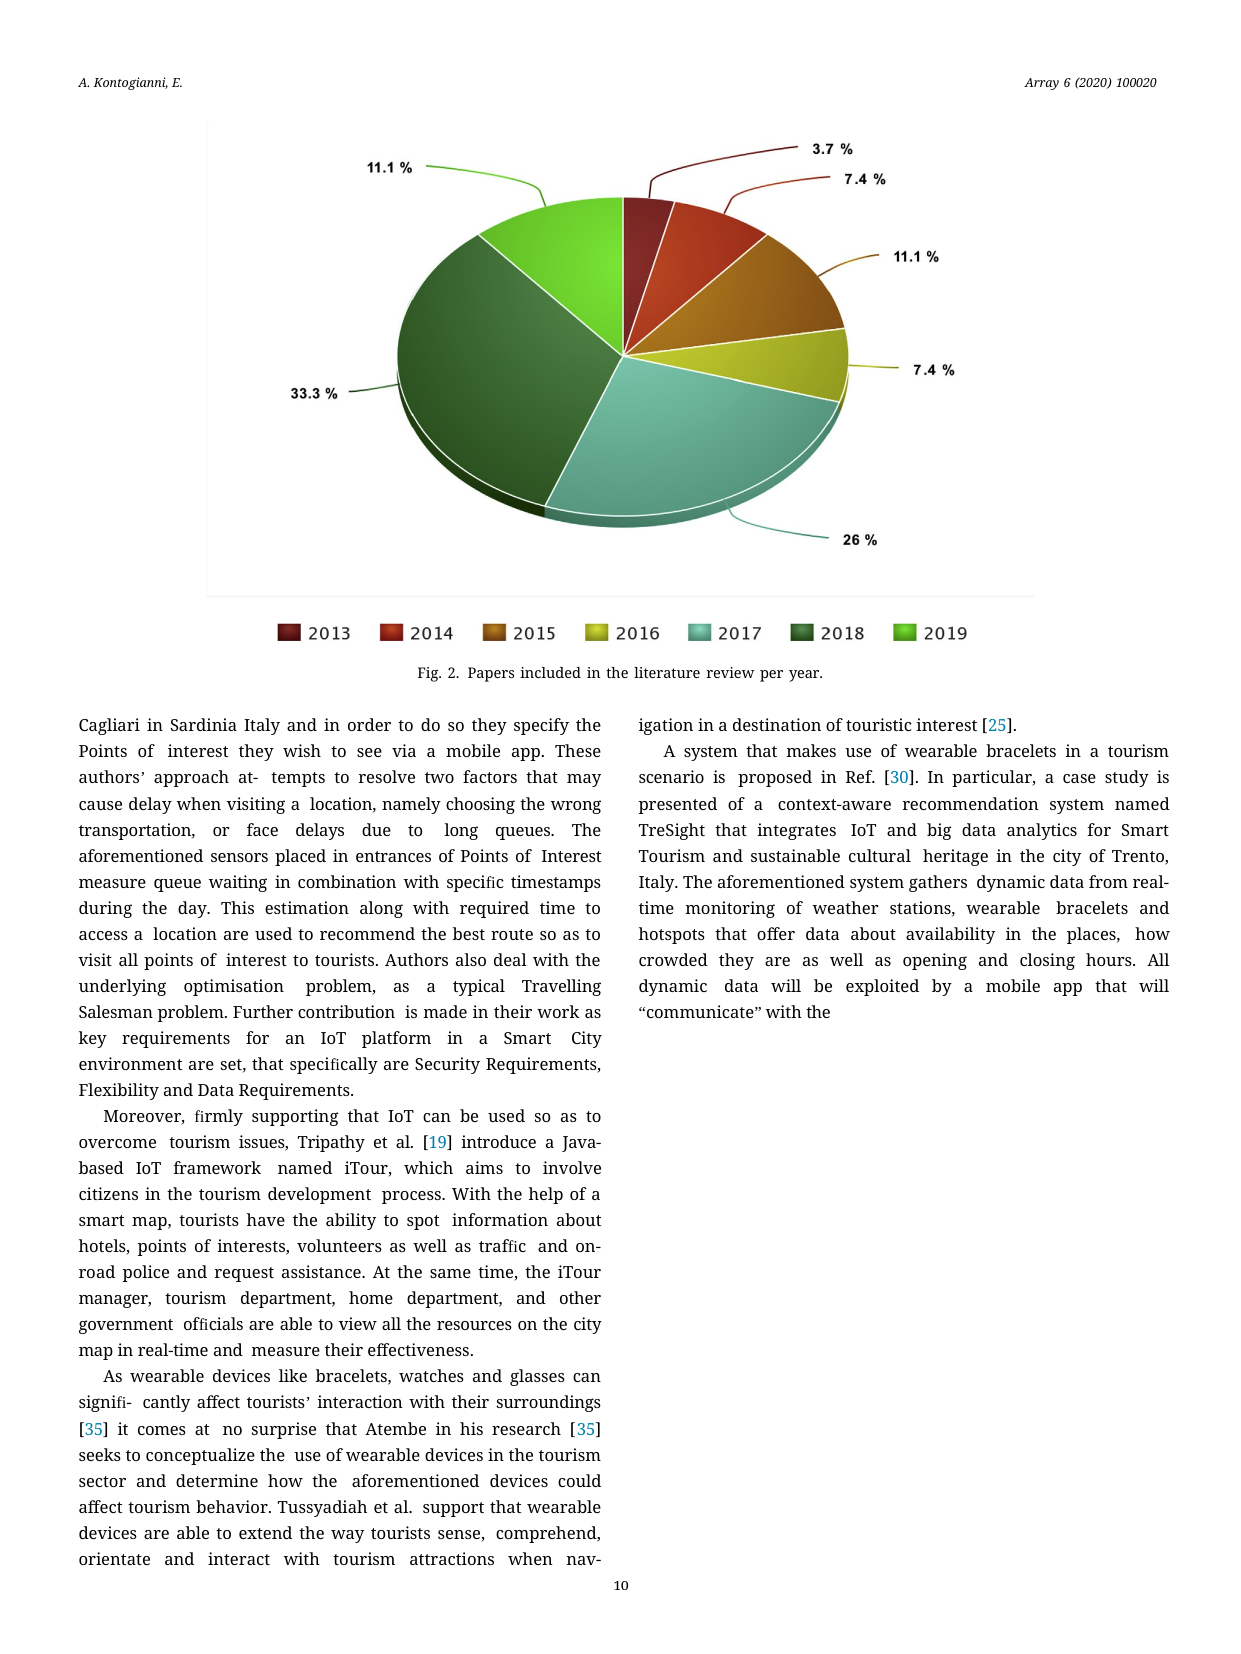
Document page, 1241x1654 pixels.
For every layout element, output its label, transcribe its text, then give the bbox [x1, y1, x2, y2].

text Cagliari in Sardinia Italy and in order to do so they specify the Points of interest they wish to see via a mobile app. These authors’ approach at- tempts to resolve two factors that may cause delay when visiting a location, namely choosing the wrong transportation, or face delays due to long queues. The aforementioned sensors placed in entrances of Points of Interest measure queue waiting in combination with specific timestamps during the day. This estimation along with required time to access a location are used to recommend the best route so as to visit all points of interest to tourists. Authors also deal with the underlying optimisation problem, as a typical Travelling Salesman problem. Further contribution is made in their work as key requirements for an IoT platform in a Smart City environment are set, that specifically are Security Requirements, Flexibility and Data Requirements. [78, 714, 602, 1101]
text As wearable devices like bracelets, watches and glasses can signifi- cantly affect tourists’ interaction with their surroundings [35] it comes at no surprise that Atembe in his research [35] seeks to conceptualize the use of wearable devices in the tourism sector and determine how the aforementioned devices could affect tourism behavior. Tussyadiah et al. support that wearable devices are able to extend the way tourists sense, comprehend, orientate and interact with tourism attractions when nav- igation in a destination of touristic interest [25]. [78, 1365, 602, 1570]
text A system that makes use of wearable bracelets in a tourism scenario is proposed in Ref. [30]. In particular, a case study is presented of a context-aware recommendation system named TreSight that integrates IoT and big data analytics for Smart Tourism and sustainable cultural heritage in the city of Trento, Italy. The aforementioned system gathers dynamic data from real-time monitoring of weather stations, wearable bracelets and hotspots that offer data about availability in the places, how crowded they are as well as opening and closing hours. All dynamic data will be exploited by a mobile app that will “communicate” with the [638, 740, 1169, 1023]
picture [587, 1423, 594, 1429]
picture [998, 719, 1005, 725]
picture [205, 118, 1036, 642]
picture [94, 1423, 101, 1429]
text Fig. 2. Papers included in the literature review per year. [67, 662, 1173, 682]
text Moreover, firmly supporting that IoT can be used so as to overcome tourism issues, Tripathy et al. [19] introduce a Java-based IoT framework named iTour, which aims to involve citizens in the tourism development process. With the help of a smart map, tourists have the ability to spot information about hotels, points of interests, volunteers as well as traffic and on-road police and request assistance. At the same time, the iTour manager, tourism department, home department, and other government officials are able to view all the resources on the city map in real-time and measure their effectiveness. [78, 1104, 602, 1362]
